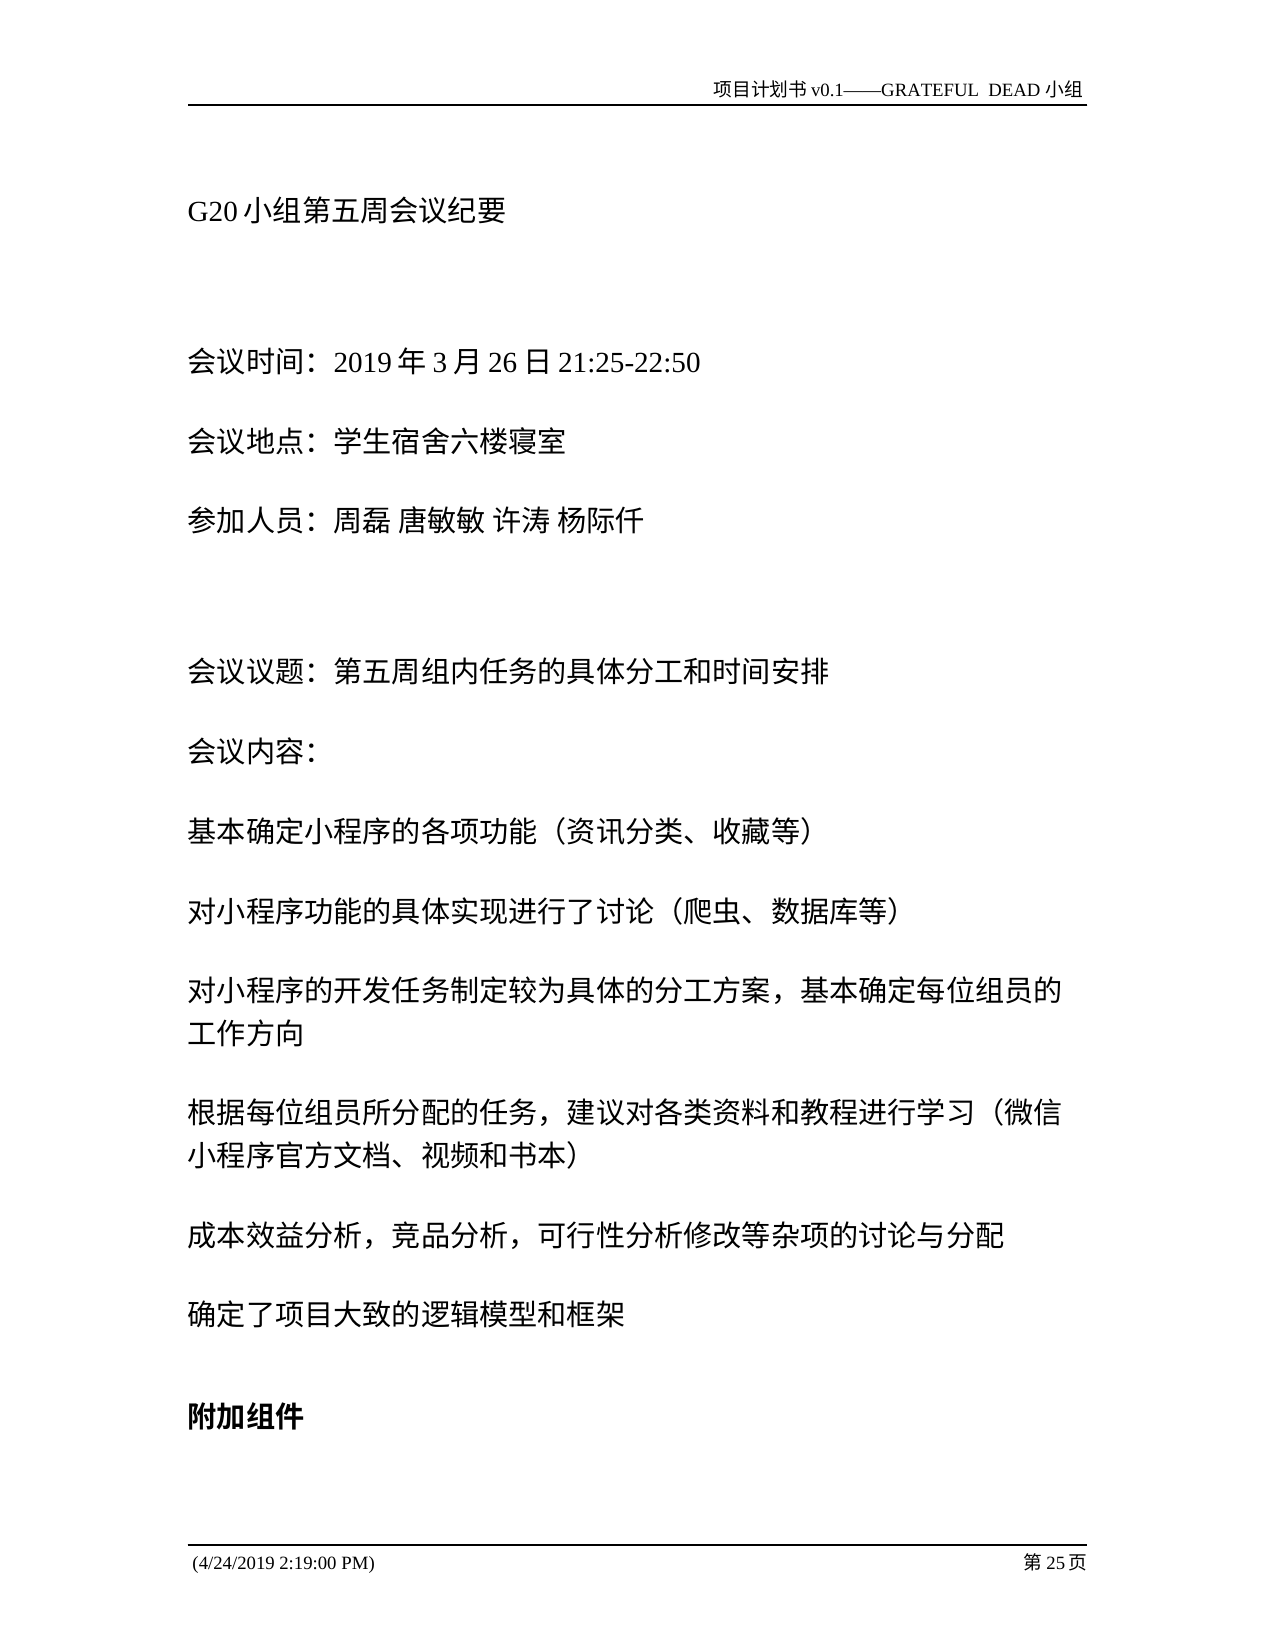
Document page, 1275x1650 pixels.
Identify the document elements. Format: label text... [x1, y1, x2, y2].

subtitle 基本确定小程序的各项功能（资讯分类、收藏等） [187, 808, 1087, 851]
subtitle 会议时间：2019年3月26日21:25-22:50 [187, 338, 1087, 381]
subtitle 对小程序的开发任务制定较为具体的分工方案，基本确定每位组员的工作方向 [187, 968, 1087, 1052]
subtitle 确定了项目大致的逻辑模型和框架 [187, 1292, 1087, 1334]
subtitle 参加人员：周磊 唐敏敏 许涛 杨际仟 [187, 498, 1087, 540]
subtitle 成本效益分析，竞品分析，可行性分析修改等杂项的讨论与分配 [187, 1212, 1087, 1254]
subtitle 会议议题：第五周组内任务的具体分工和时间安排 [187, 649, 1087, 691]
subtitle G20小组第五周会议纪要 [187, 187, 1087, 230]
subtitle 会议地点：学生宿舍六楼寝室 [187, 418, 1087, 460]
subtitle 附加组件 [187, 1372, 1087, 1436]
subtitle 对小程序功能的具体实现进行了讨论（爬虫、数据库等） [187, 888, 1087, 930]
subtitle 根据每位组员所分配的任务，建议对各类资料和教程进行学习（微信小程序官方文档、视频和书本） [187, 1090, 1087, 1174]
subtitle 会议内容： [187, 728, 1087, 771]
